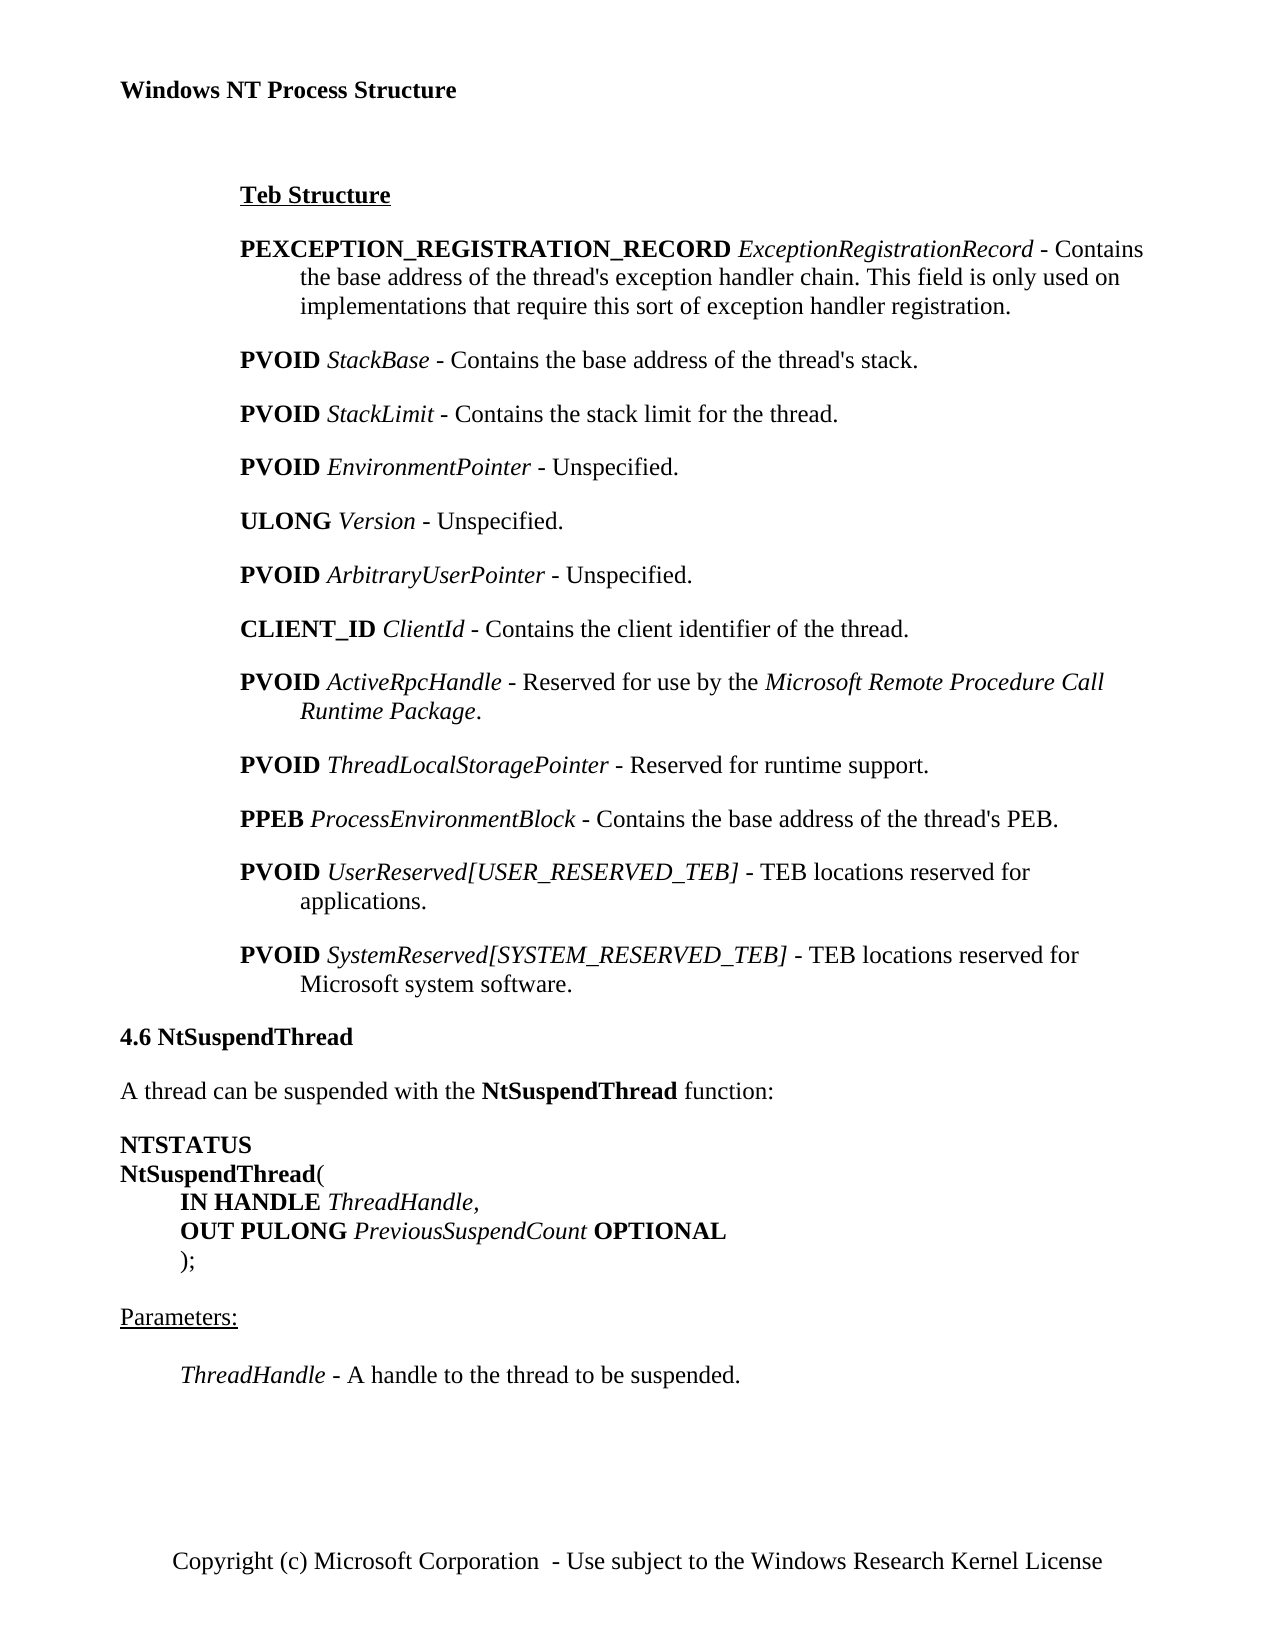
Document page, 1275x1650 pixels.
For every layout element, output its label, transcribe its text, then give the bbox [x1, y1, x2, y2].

subtitle Teb Structure [240, 180, 1155, 209]
text Parameters: [120, 1302, 1155, 1331]
text ); [120, 1245, 1155, 1274]
list PPEB ProcessEnvironmentBlock - Contains the base address of the thread's PEB. [240, 804, 1155, 832]
list PVOID SystemReserved[SYSTEM_RESERVED_TEB] - TEB locations reserved for Microsoft system software. [240, 940, 1155, 997]
list PVOID ArbitraryUserPointer - Unspecified. [240, 560, 1155, 589]
text IN HANDLE ThreadHandle, [120, 1187, 1155, 1216]
list PEXCEPTION_REGISTRATION_RECORD ExceptionRegistrationRecord - Contains the base address of the thread's exception handler chain. This field is only used on implementations that require this sort of exception handler registration. [240, 234, 1155, 320]
text OUT PULONG PreviousSuspendCount OPTIONAL [120, 1216, 1155, 1245]
text NTSTATUS [120, 1130, 1155, 1159]
list PVOID StackBase - Contains the base address of the thread's stack. [240, 345, 1155, 374]
list CLIENT_ID ClientId - Contains the client identifier of the thread. [240, 614, 1155, 642]
list PVOID EnvironmentPointer - Unspecified. [240, 452, 1155, 481]
list ThreadHandle - A handle to the thread to be suspended. [180, 1360, 1155, 1389]
list PVOID StackLimit - Contains the stack limit for the thread. [240, 399, 1155, 427]
subtitle 4.6 NtSuspendThread [120, 1022, 1155, 1051]
list ULONG Version - Unspecified. [240, 506, 1155, 535]
list PVOID ActiveRpcHandle - Reserved for use by the Microsoft Remote Procedure Call Runtime Package. [240, 667, 1155, 725]
text NtSuspendThread( [120, 1159, 1155, 1187]
list PVOID ThreadLocalStoragePointer - Reserved for runtime support. [240, 750, 1155, 779]
list PVOID UserReserved[USER_RESERVED_TEB] - TEB locations reserved for applications. [240, 857, 1155, 915]
text A thread can be suspended with the NtSuspendThread function: [120, 1076, 1155, 1105]
